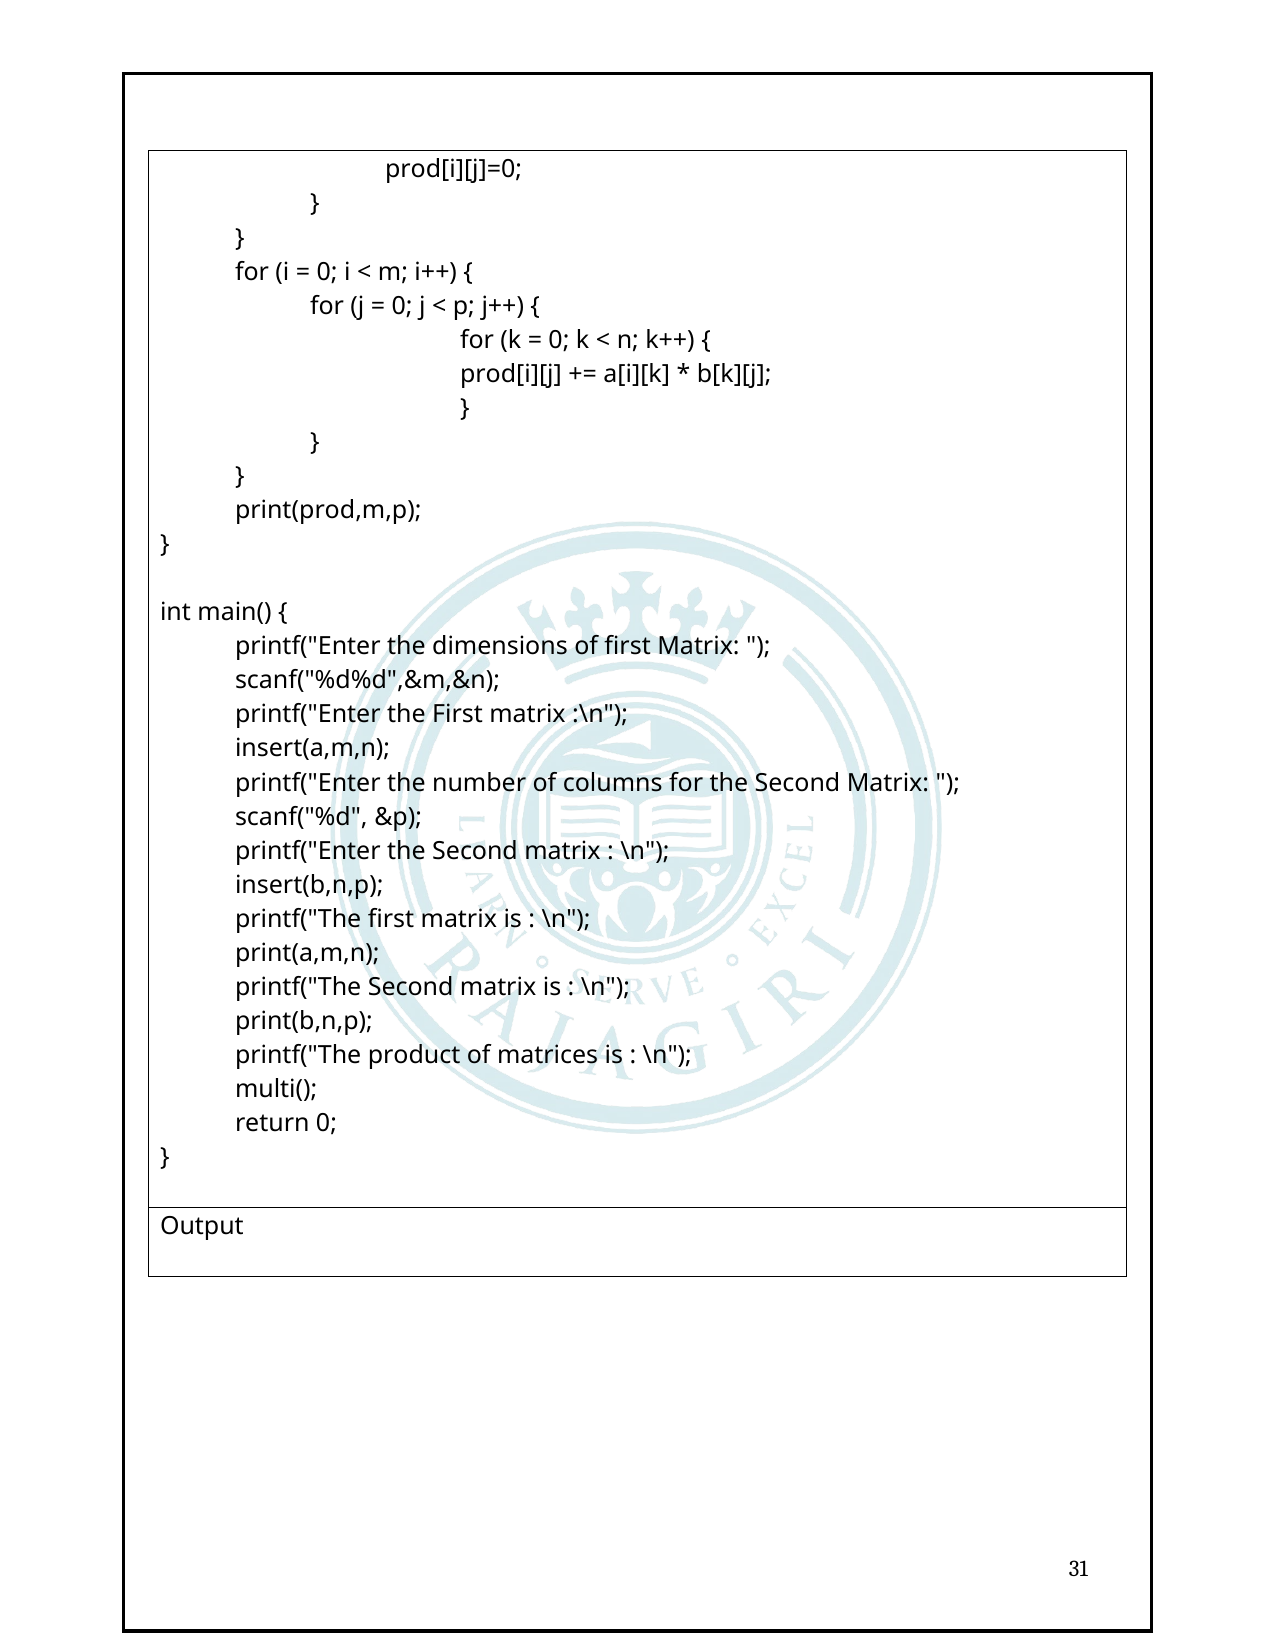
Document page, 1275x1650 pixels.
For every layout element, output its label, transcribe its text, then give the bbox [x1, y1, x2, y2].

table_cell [149, 151, 1126, 1207]
table_cell Output [149, 1208, 1126, 1276]
